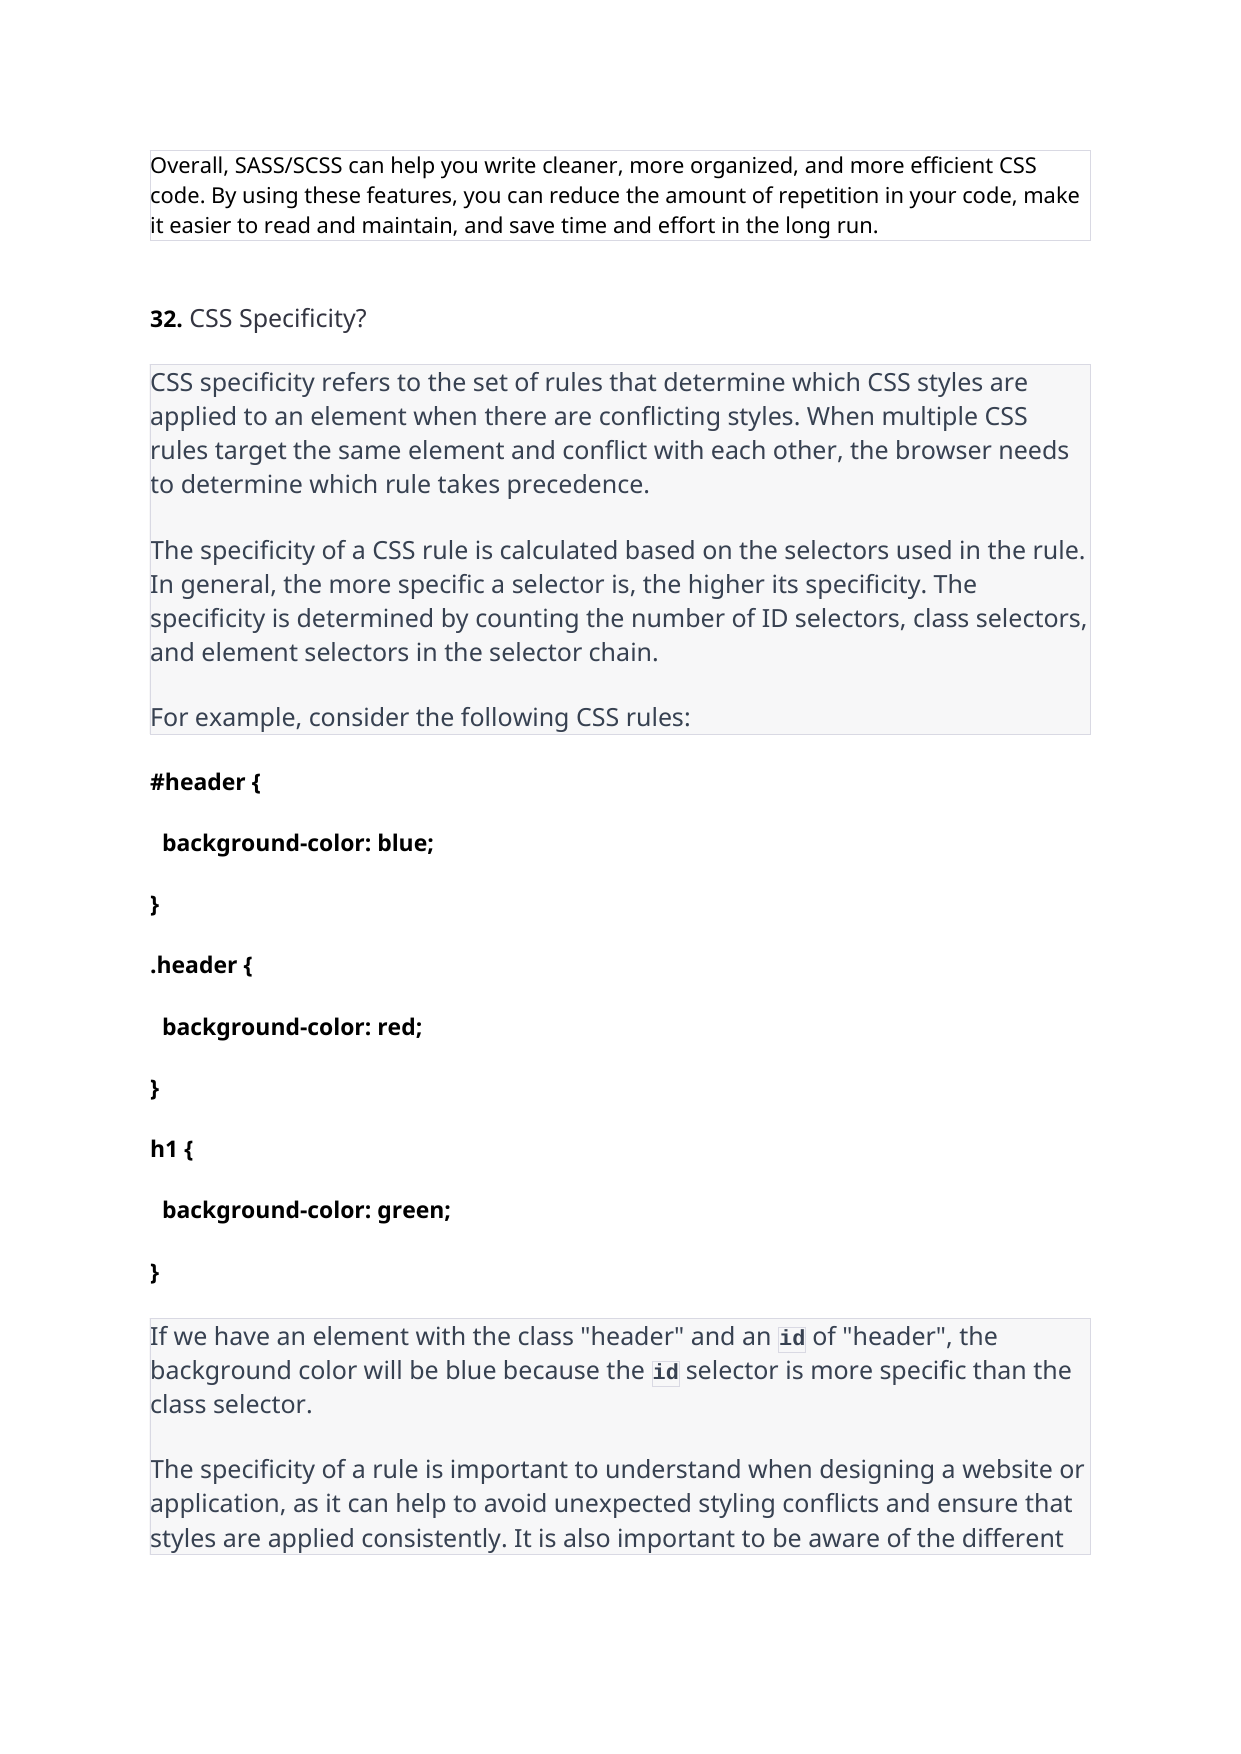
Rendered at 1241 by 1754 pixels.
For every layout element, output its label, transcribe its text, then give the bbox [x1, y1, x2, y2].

text } [150, 1072, 1090, 1103]
text background-color: blue; [150, 827, 1090, 858]
text h1 { [150, 1133, 1090, 1164]
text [151, 1452, 1090, 1554]
text For example, consider the following CSS rules: [151, 699, 1090, 734]
text CSS specificity refers to the set of rules that determine which CSS styles are applied to an element when there are conflicting styles. When multiple CSS rules target the same element and conflict with each other, the browser needs to determine which rule takes precedence. [151, 365, 1090, 501]
text background-color: red; [150, 1011, 1090, 1042]
text .header { [150, 949, 1090, 981]
text 32. CSS Specificity? [150, 270, 1090, 334]
text If we have an element with the class "header" and an id of "header", the background color will be blue because the id selector is more specific than the class selector. [151, 1319, 1090, 1421]
text Overall, SASS/SCSS can help you write cleaner, more organized, and more efficient CSS code. By using these features, you can reduce the amount of repetition in your code, make it easier to read and maintain, and save time and effort in the long run. [151, 151, 1090, 240]
text background-color: green; [150, 1194, 1090, 1226]
text } [150, 888, 1090, 919]
text The specificity of a CSS rule is calculated based on the selectors used in the rule. In general, the more specific a selector is, the higher its specificity. The specificity is determined by counting the number of ID selectors, class selectors, and element selectors in the selector chain. [151, 532, 1090, 668]
text #header { [150, 766, 1090, 797]
text } [150, 1256, 1090, 1287]
